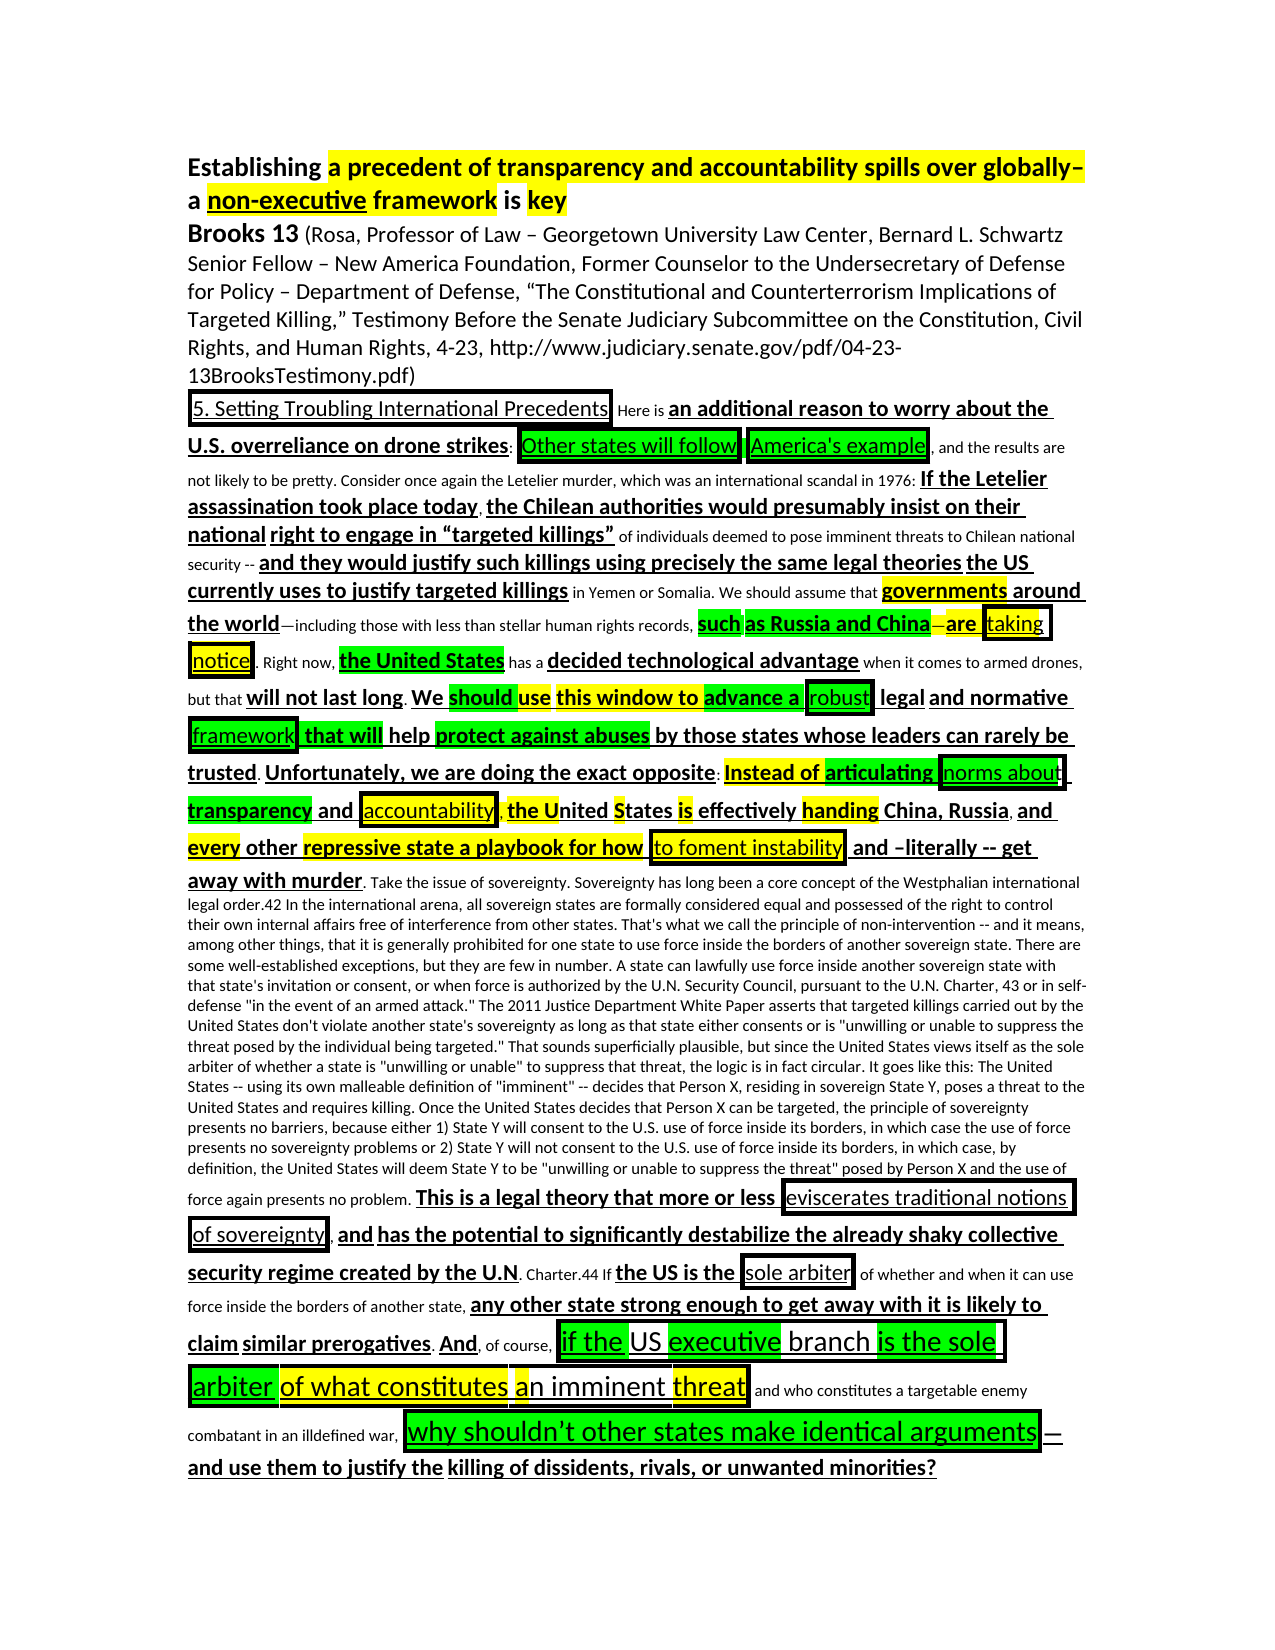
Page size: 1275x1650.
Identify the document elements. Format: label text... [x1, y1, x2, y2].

subtitle Establishing a precedent of transparency and accountability spills over globally– a non-executive framework is key [187, 150, 328, 216]
text Brooks 13 (Rosa, Professor of Law – Georgetown University Law Center, Bernard L. Schwartz Senior Fellow – New America Foundation, Former Counselor to the Undersecretary of Defense for Policy – Department of Defense, “The Constitutional and Counterterrorism Implications of Targeted Killing,” Testimony Before the Senate Judiciary Subcommittee on the Constitution, Civil Rights, and Human Rights, 4-23, http://www.judiciary.senate.gov/pdf/04-23-13BrooksTestimony.pdf) [187, 216, 1087, 389]
text 5. Setting Troubling International Precedents Here is an additional reason to worry about the U.S. overreliance on drone strikes: Other states will follow America's example, and the results are not likely to be pretty. Consider once again the Letelier murder, which was an international scandal in 1976: If the Letelier assassination took place today, the Chilean authorities would presumably insist on their national right to engage in “targeted killings” of individuals deemed to pose imminent threats to Chilean national security -- and they would justify such killings using precisely the same legal theories the US currently uses to justify targeted killings in Yemen or Somalia. We should assume that governments around the world—including those with less than stellar human rights records, such as Russia and China—are taking notice. Right now, the United States has a decided technological advantage when it comes to armed drones, but that will not last long. We should use this window to advance a robust legal and normative framework that will help protect against abuses by those states whose leaders can rarely be trusted. Unfortunately, we are doing the exact opposite: Instead of articulating norms about transparency and accountability, the United States is effectively handing China, Russia, and every other repressive state a playbook for how to foment instability and –literally -- get away with murder. Take the issue of sovereignty. Sovereignty has long been a core concept of the Westphalian international legal order.42 In the international arena, all sovereign states are formally considered equal and possessed of the right to control their own internal affairs free of interference from other states. That's what we call the principle of non-intervention -- and it means, among other things, that it is generally prohibited for one state to use force inside the borders of another sovereign state. There are some well-established exceptions, but they are few in number. A state can lawfully use force inside another sovereign state with that state's invitation or consent, or when force is authorized by the U.N. Security Council, pursuant to the U.N. Charter, 43 or in self-defense "in the event of an armed attack." The 2011 Justice Department White Paper asserts that targeted killings carried out by the United States don't violate another state's sovereignty as long as that state either consents or is "unwilling or unable to suppress the threat posed by the individual being targeted." That sounds superficially plausible, but since the United States views itself as the sole arbiter of whether a state is "unwilling or unable" to suppress that threat, the logic is in fact circular. It goes like this: The United States -- using its own malleable definition of "imminent" -- decides that Person X, residing in sovereign State Y, poses a threat to the United States and requires killing. Once the United States decides that Person X can be targeted, the principle of sovereignty presents no barriers, because either 1) State Y will consent to the U.S. use of force inside its borders, in which case the use of force presents no sovereignty problems or 2) State Y will not consent to the U.S. use of force inside its borders, in which case, by definition, the United States will deem State Y to be "unwilling or unable to suppress the threat" posed by Person X and the use of force again presents no problem. This is a legal theory that more or less eviscerates traditional notions of sovereignty, and has the potential to significantly destabilize the already shaky collective security regime created by the U.N. Charter.44 If the US is the sole arbiter of whether and when it can use force inside the borders of another state, any other state strong enough to get away with it is likely to claim similar prerogatives. And, of course, if the US executive branch is the sole arbiter of what constitutes an imminent threat and who constitutes a targetable enemy combatant in an illdefined war, why shouldn’t other states make identical arguments—and use them to justify the killing of dissidents, rivals, or unwanted minorities? [187, 389, 1087, 1481]
subtitle Establishing a precedent of transparency and accountability spills over globally– a non-executive framework is key [567, 150, 1087, 216]
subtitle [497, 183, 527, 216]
